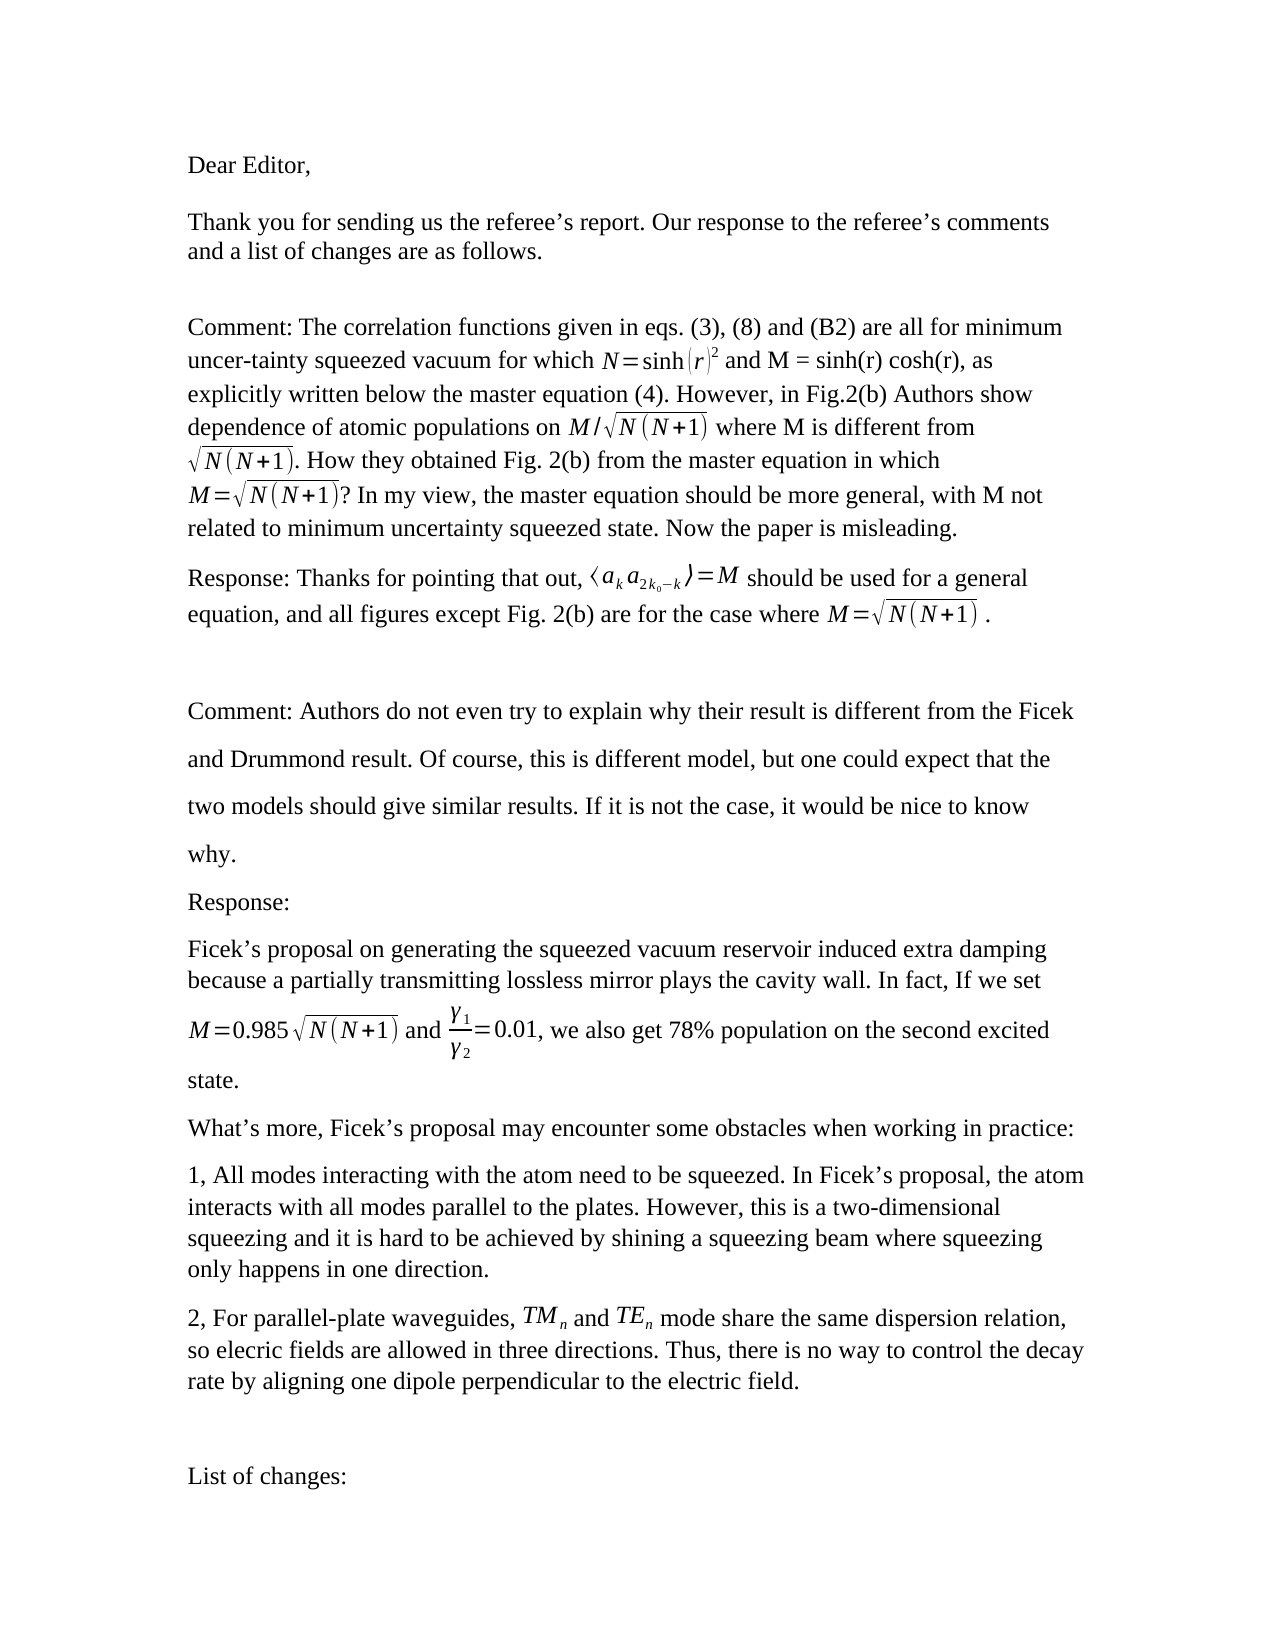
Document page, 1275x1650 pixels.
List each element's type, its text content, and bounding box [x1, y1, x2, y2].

text List of changes: [187, 1461, 1087, 1490]
text Comment: Authors do not even try to explain why their result is different from the Ficek [187, 696, 1087, 725]
text 2, For parallel-plate waveguides, and mode share the same dispersion relation, so elecric fields are allowed in three directions. Thus, there is no way to control the decay rate by aligning one dipole perpendicular to the electric field. [187, 1301, 1087, 1395]
text 1, All modes interacting with the atom need to be squeezed. In Ficek’s proposal, the atom interacts with all modes parallel to the plates. However, this is a two-dimensional squeezing and it is hard to be achieved by shining a squeezing beam where squeezing only happens in one direction. [187, 1161, 1087, 1282]
text Ficek’s proposal on generating the squeezed vacuum reservoir induced extra damping because a partially transmitting lossless mirror plays the cavity wall. In fact, If we set and , we also get 78% population on the second excited state. [187, 934, 1087, 1094]
text Response: Thanks for pointing that out, should be used for a general equation, and all figures except Fig. 2(b) are for the case where . [187, 561, 1087, 629]
text and Drummond result. Of course, this is different model, but one could expect that the [187, 744, 1087, 772]
text why. [187, 839, 1087, 868]
text two models should give similar results. If it is not the case, it would be nice to know [187, 791, 1087, 820]
text What’s more, Ficek’s proposal may encounter some obstacles when working in practice: [187, 1113, 1087, 1142]
text Response: [187, 887, 1087, 916]
text Comment: The correlation functions given in eqs. (3), (8) and (B2) are all for minimum uncer-tainty squeezed vacuum for which and M = sinh(r) cosh(r), as explicitly written below the master equation (4). However, in Fig.2(b) Authors show dependence of atomic populations on where M is different from . How they obtained Fig. 2(b) from the master equation in which ? In my view, the master equation should be more general, with M not related to minimum uncertainty squeezed state. Now the paper is misleading. [187, 312, 1087, 542]
text Thank you for sending us the referee’s report. Our response to the referee’s comments and a list of changes are as follows. [187, 207, 1087, 265]
text Dear Editor, [187, 150, 1087, 179]
